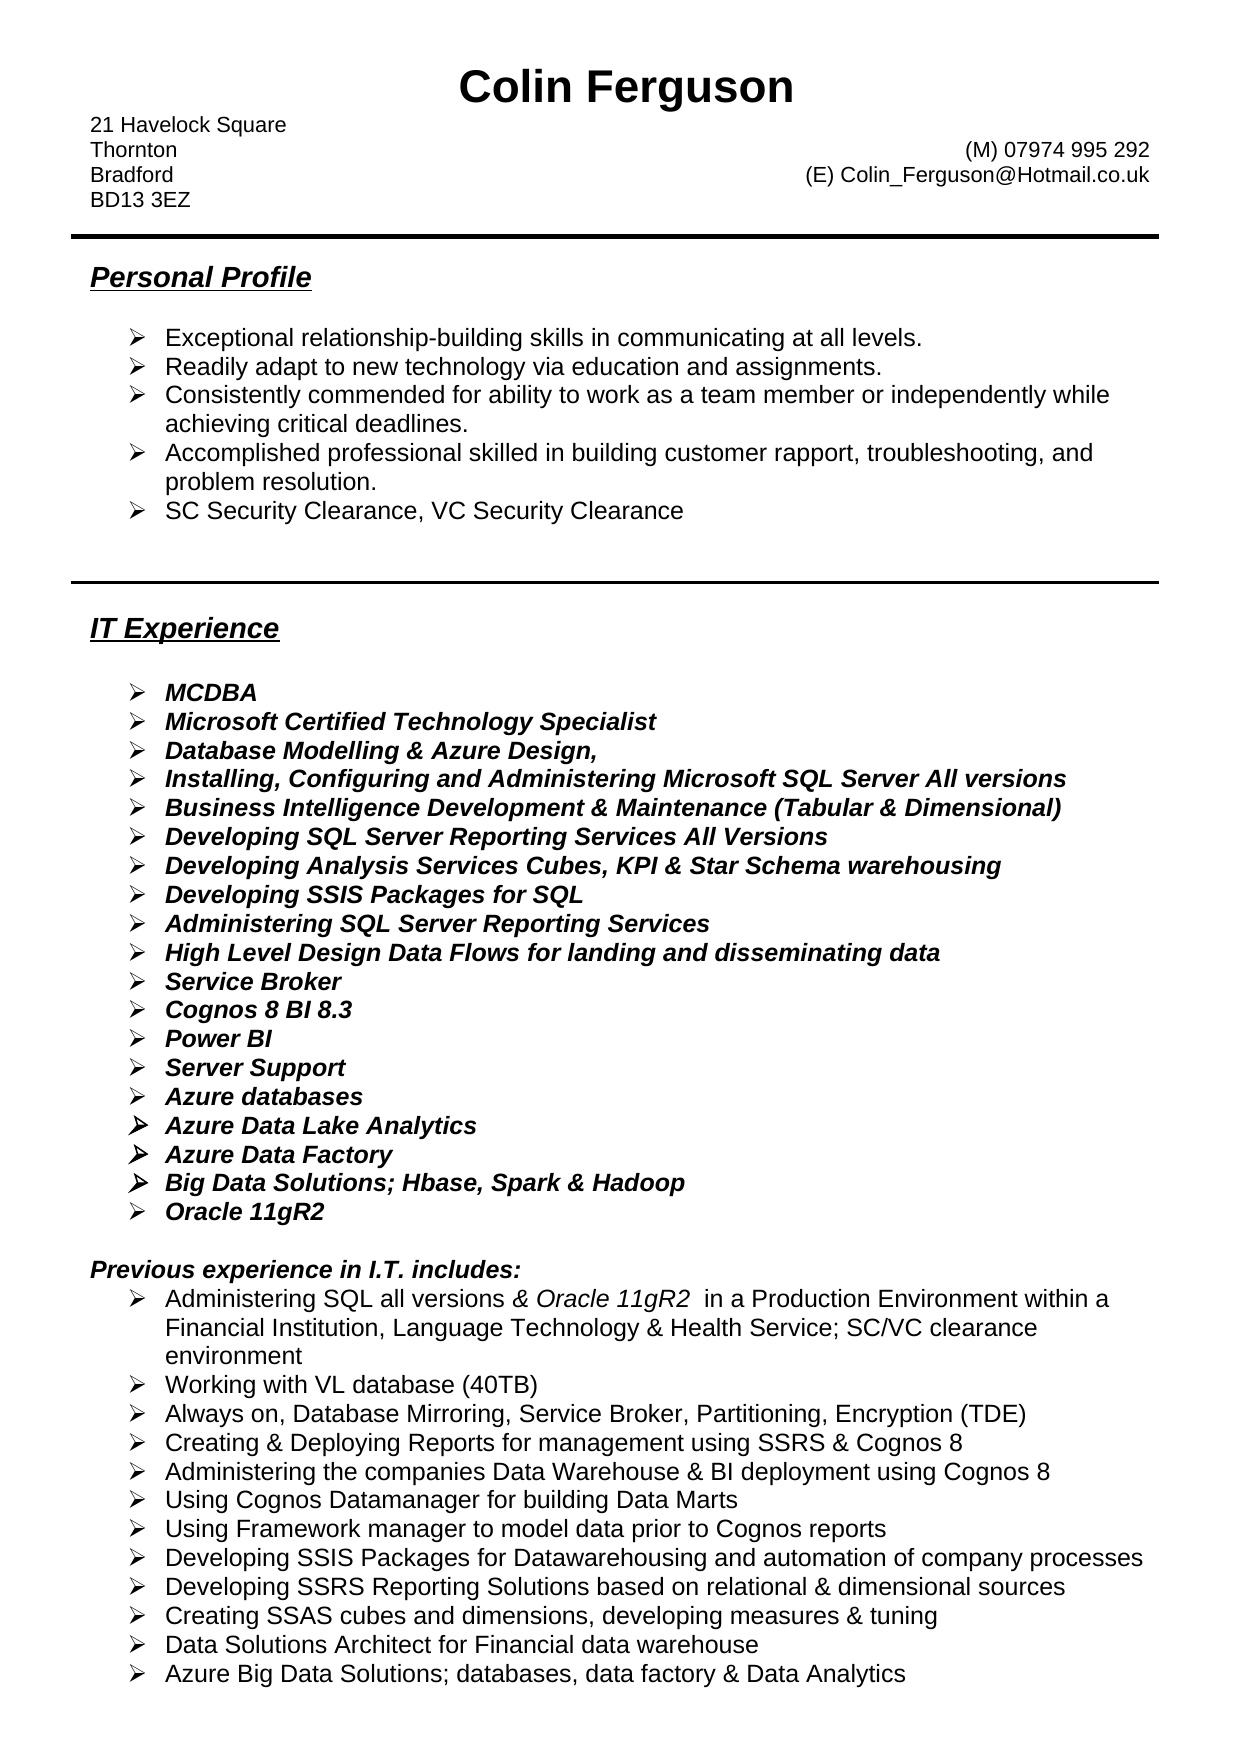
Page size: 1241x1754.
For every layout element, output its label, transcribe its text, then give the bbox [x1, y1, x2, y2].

text Previous experience in I.T. includes: [90, 1255, 1150, 1284]
list Consistently commended for ability to work as a team member or independently while achieving critical deadlines. [127, 381, 1150, 438]
list Business Intelligence Development & Maintenance (Tabular & Dimensional) [127, 793, 1150, 822]
list Data Solutions Architect for Financial data warehouse [127, 1630, 1150, 1658]
list MCDBA [127, 678, 1150, 707]
list Creating & Deploying Reports for management using SSRS & Cognos 8 [127, 1428, 1150, 1457]
list Accomplished professional skilled in building customer rapport, troubleshooting, and problem resolution. [127, 438, 1150, 496]
list Using Framework manager to model data prior to Cognos reports [127, 1514, 1150, 1543]
list Developing SSRS Reporting Solutions based on relational & dimensional sources [127, 1572, 1150, 1601]
list Exceptional relationship-building skills in communicating at all levels. [127, 323, 1150, 352]
list Big Data Solutions; Hbase, Spark & Hadoop [127, 1168, 1150, 1197]
list Developing SQL Server Reporting Services All Versions [127, 822, 1150, 851]
list Developing SSIS Packages for Datawarehousing and automation of company processes [127, 1543, 1150, 1572]
list Developing SSIS Packages for SQL [127, 880, 1150, 909]
text Personal Profile [90, 261, 1150, 294]
list Administering the companies Data Warehouse & BI deployment using Cognos 8 [127, 1457, 1150, 1485]
list Server Support [127, 1053, 1150, 1082]
list Cognos 8 BI 8.3 [127, 995, 1150, 1024]
list Oracle 11gR2 [127, 1197, 1150, 1226]
list Azure Data Factory [127, 1139, 1150, 1168]
list High Level Design Data Flows for landing and disseminating data [127, 938, 1150, 966]
list Administering SQL Server Reporting Services [127, 909, 1150, 938]
text BD13 3EZ [90, 187, 1150, 213]
list Azure databases [127, 1082, 1150, 1111]
list Azure Big Data Solutions; databases, data factory & Data Analytics [127, 1658, 1150, 1687]
list Azure Data Lake Analytics [127, 1111, 1150, 1139]
list Creating SSAS cubes and dimensions, developing measures & tuning [127, 1601, 1150, 1630]
list Working with VL database (40TB) [127, 1370, 1150, 1399]
text Thornton (M) 07974 995 292 [90, 137, 1150, 162]
text IT Experience [90, 611, 1150, 644]
list Readily adapt to new technology via education and assignments. [127, 352, 1150, 381]
text Bradford (E) Colin_Ferguson@Hotmail.co.uk [90, 162, 1150, 187]
list SC Security Clearance, VC Security Clearance [127, 496, 1150, 524]
list Developing Analysis Services Cubes, KPI & Star Schema warehousing [127, 851, 1150, 880]
list Always on, Database Mirroring, Service Broker, Partitioning, Encryption (TDE) [127, 1399, 1150, 1428]
list Installing, Configuring and Administering Microsoft SQL Server All versions [127, 764, 1150, 793]
list Database Modelling & Azure Design, [127, 736, 1150, 764]
list Administering SQL all versions & Oracle 11gR2 in a Production Environment within a Financial Institution, Language Technology & Health Service; SC/VC clearance environment [127, 1284, 1150, 1370]
list Service Broker [127, 966, 1150, 995]
text Colin Ferguson [90, 59, 1150, 112]
text 21 Havelock Square [90, 112, 1150, 137]
list Using Cognos Datamanager for building Data Marts [127, 1485, 1150, 1514]
list Microsoft Certified Technology Specialist [127, 707, 1150, 736]
list Power BI [127, 1024, 1150, 1053]
